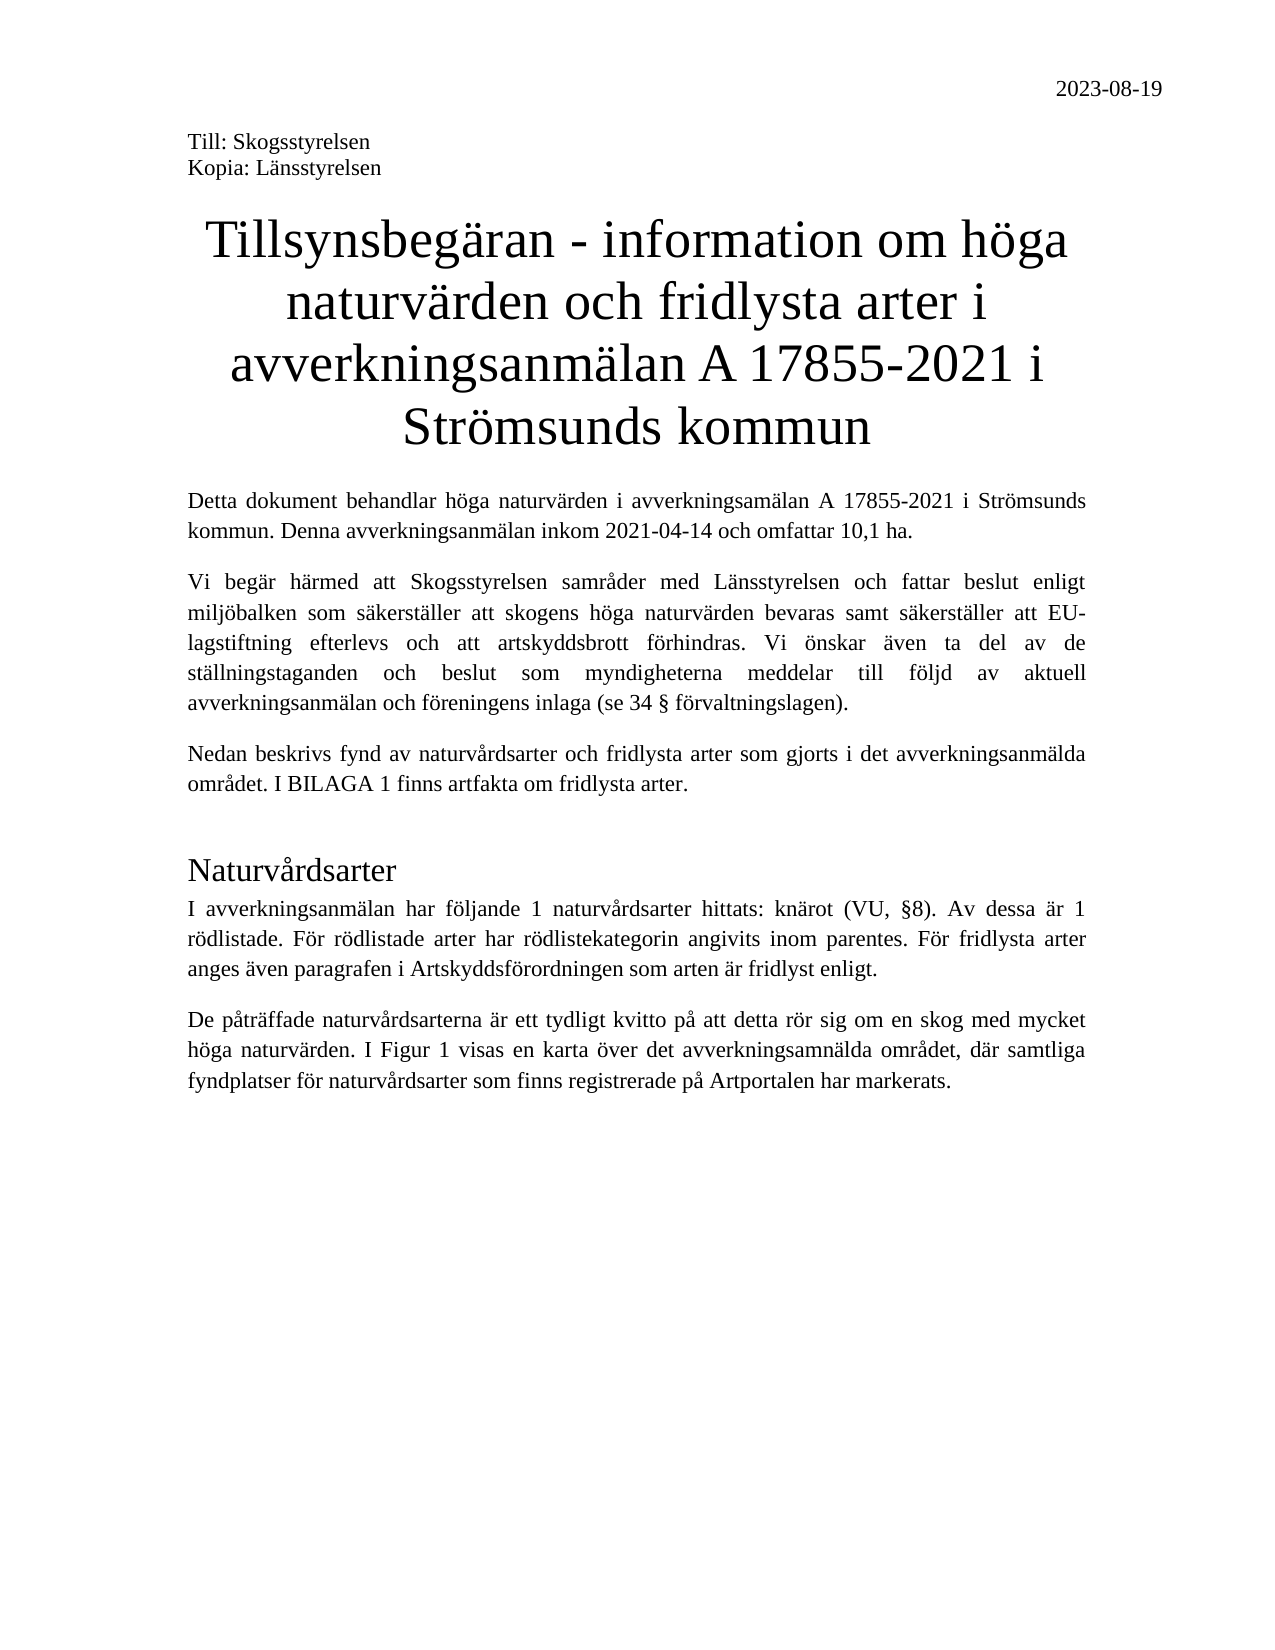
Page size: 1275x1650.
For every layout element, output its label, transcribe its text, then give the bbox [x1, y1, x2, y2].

text Detta dokument behandlar höga naturvärden i avverkningsamälan A 17855-2021 i Strömsunds kommun. Denna avverkningsanmälan inkom 2021-04-14 och omfattar 10,1 ha. [187, 487, 1087, 544]
text Nedan beskrivs fynd av naturvårdsarter och fridlysta arter som gjorts i det avverkningsanmälda området. I BILAGA 1 finns artfakta om fridlysta arter. [187, 740, 1087, 797]
text De påträffade naturvårdsarterna är ett tydligt kvitto på att detta rör sig om en skog med mycket höga naturvärden. I Figur 1 visas en karta över det avverkningsamnälda området, där samtliga fyndplatser för naturvårdsarter som finns registrerade på Artportalen har markerats. [187, 1006, 1087, 1093]
text Vi begär härmed att Skogsstyrelsen samråder med Länsstyrelsen och fattar beslut enligt miljöbalken som säkerställer att skogens höga naturvärden bevaras samt säkerställer att EU-lagstiftning efterlevs och att artskyddsbrott förhindras. Vi önskar även ta del av de ställningstaganden och beslut som myndigheterna meddelar till följd av aktuell avverkningsanmälan och föreningens inlaga (se 34 § förvaltningslagen). [187, 568, 1087, 716]
subtitle Naturvårdsarter [187, 851, 1087, 889]
title Tillsynsbegäran - information om höga naturvärden och fridlysta arter i avverkningsanmälan A 17855-2021 i Strömsunds kommun [187, 207, 1087, 456]
text I avverkningsanmälan har följande 1 naturvårdsarter hittats: knärot (VU, §8). Av dessa är 1 rödlistade. För rödlistade arter har rödlistekategorin angivits inom parentes. För fridlysta arter anges även paragrafen i Artskyddsförordningen som arten är fridlyst enligt. [187, 895, 1087, 982]
